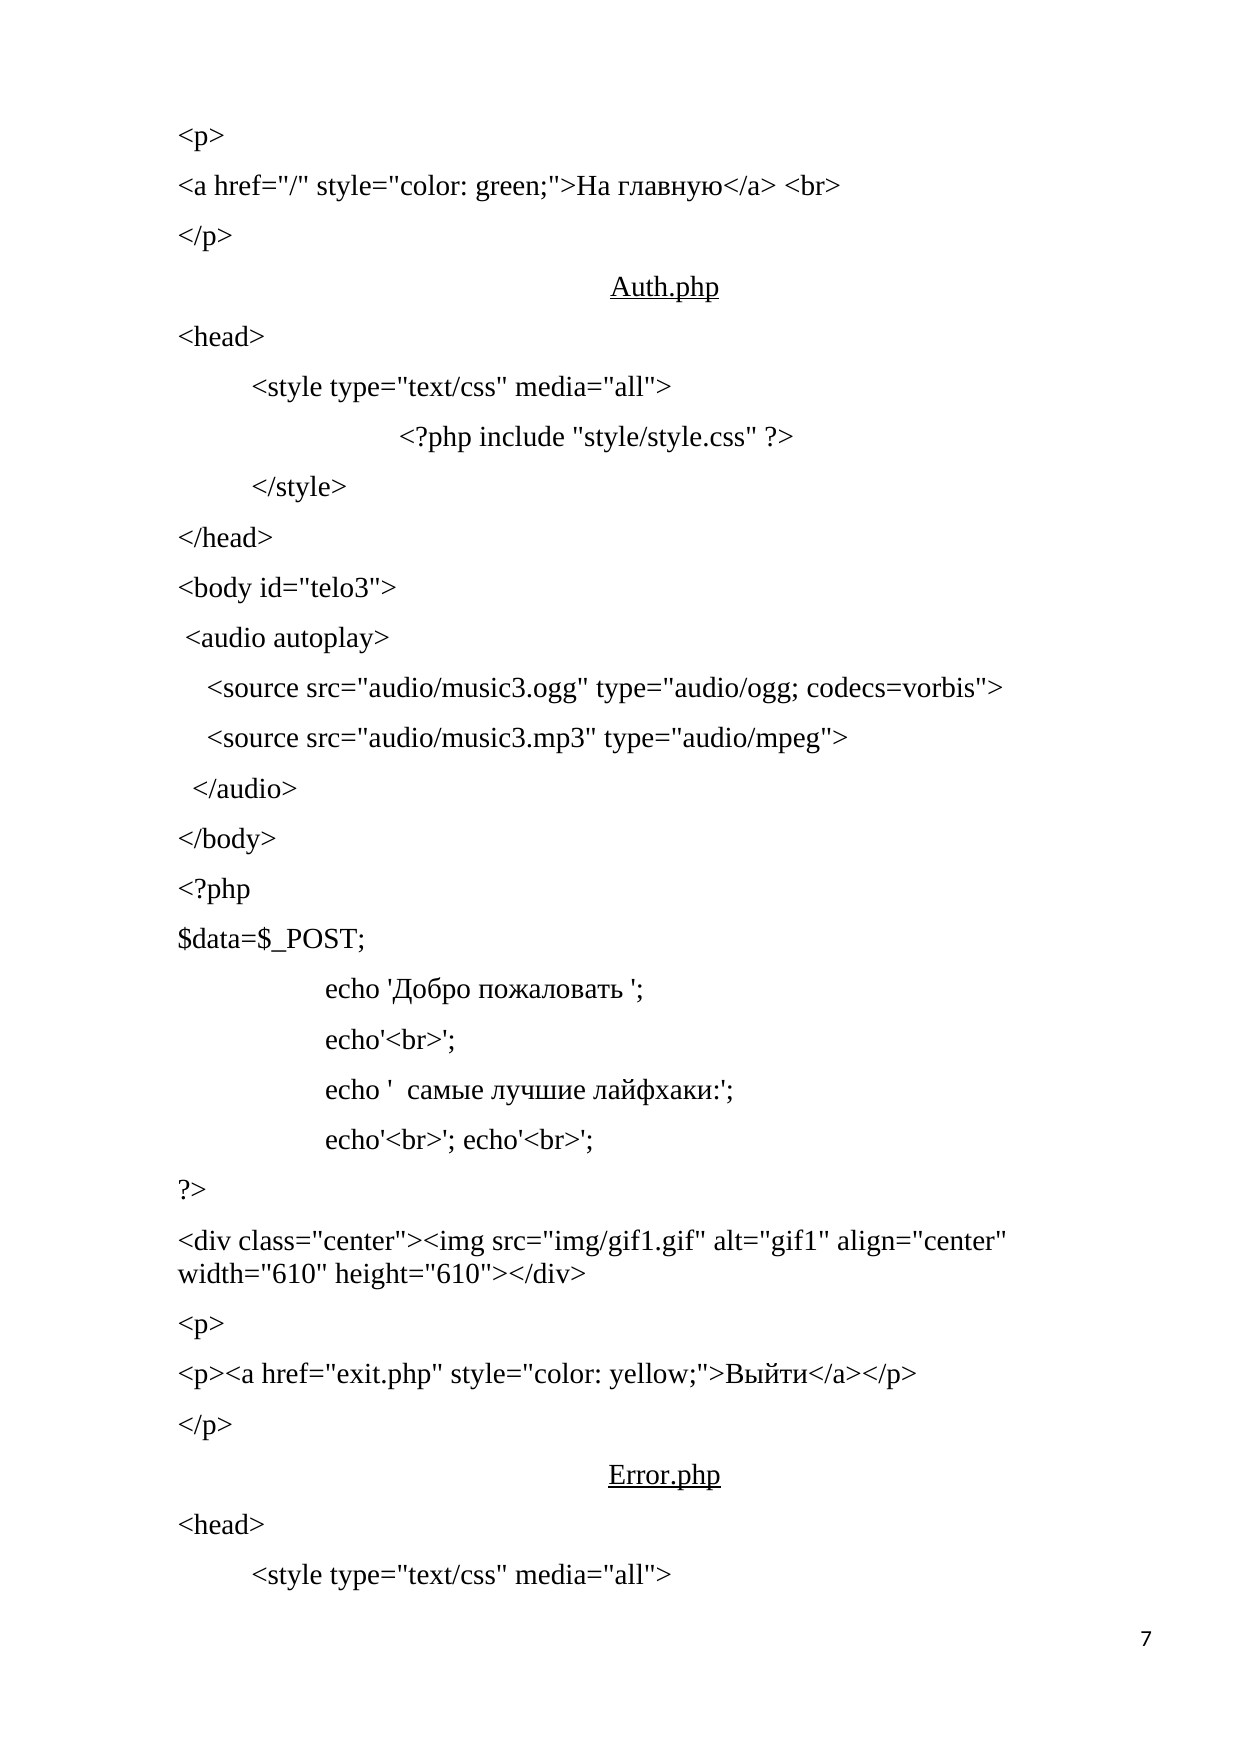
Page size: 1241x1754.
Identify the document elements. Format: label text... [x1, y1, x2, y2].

text <source src="audio/music3.ogg" type="audio/ogg; codecs=vorbis"> [177, 670, 1152, 704]
text <head> [177, 319, 1152, 352]
text <style type="text/css" media="all"> [177, 1557, 1152, 1591]
text </p> [177, 218, 1152, 252]
text </p> [177, 1407, 1152, 1440]
text Auth.php [177, 269, 1152, 302]
text Error.php [177, 1457, 1152, 1491]
text <p><a href="exit.php" style="color: yellow;">Выйти</a></p> [177, 1357, 1152, 1390]
text </style> [177, 469, 1152, 503]
text <p> [177, 118, 1152, 152]
text <div class="center"><img src="img/gif1.gif" alt="gif1" align="center" width="610" height="610"></div> [177, 1223, 1152, 1290]
text <style type="text/css" media="all"> [177, 369, 1152, 403]
text </head> [177, 520, 1152, 553]
text <head> [177, 1507, 1152, 1541]
text echo 'Добро пожаловать '; [177, 972, 1152, 1005]
text echo'<br>'; echo'<br>'; [177, 1122, 1152, 1156]
text <p> [177, 1306, 1152, 1340]
text $data=$_POST; [177, 921, 1152, 955]
text echo'<br>'; [177, 1022, 1152, 1055]
text <a href="/" style="color: green;">На главную</a> <br> [177, 168, 1152, 202]
text ?> [177, 1172, 1152, 1206]
text <source src="audio/music3.mp3" type="audio/mpeg"> [177, 721, 1152, 754]
text <body id="telo3"> [177, 570, 1152, 603]
text </audio> [177, 771, 1152, 804]
text <?php [177, 871, 1152, 905]
text <audio autoplay> [177, 620, 1152, 654]
text <?php include "style/style.css" ?> [177, 419, 1152, 453]
text </body> [177, 821, 1152, 854]
text echo ' самые лучшие лайфхаки:'; [177, 1072, 1152, 1106]
